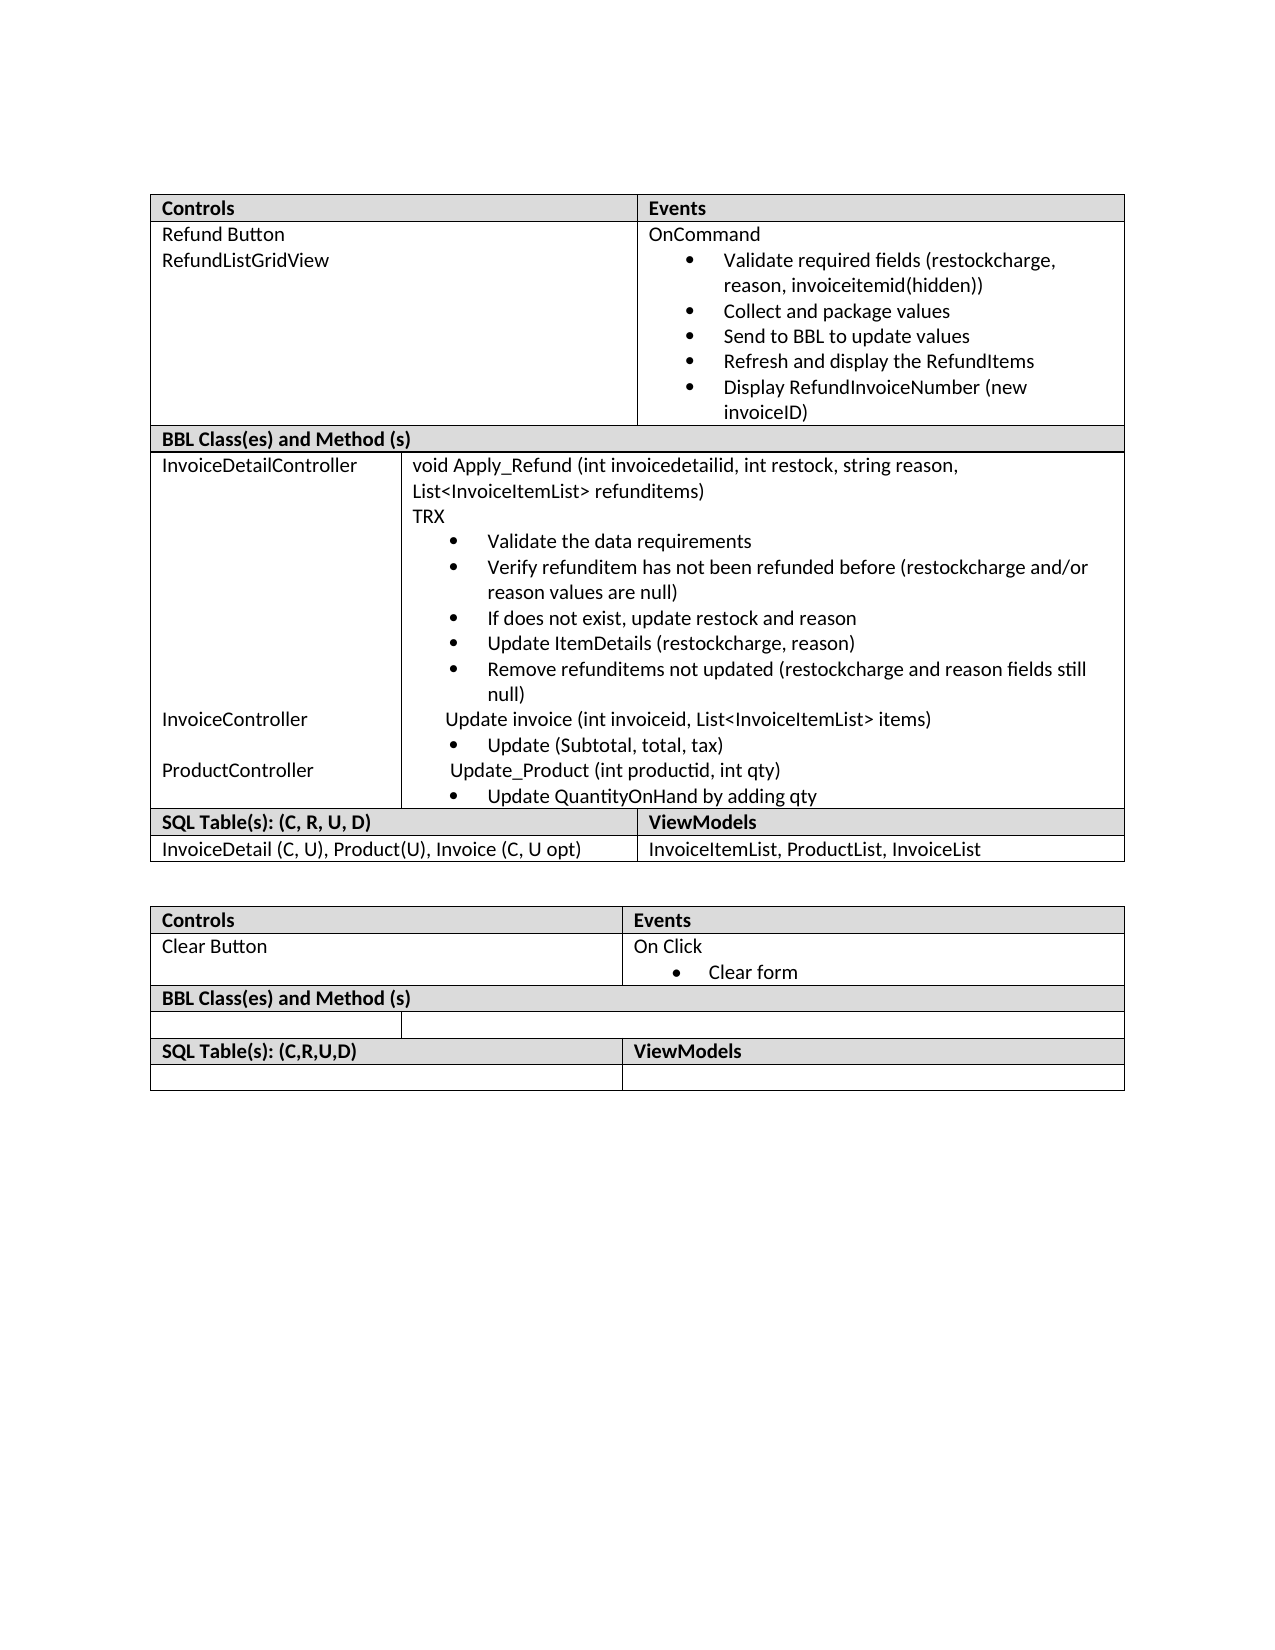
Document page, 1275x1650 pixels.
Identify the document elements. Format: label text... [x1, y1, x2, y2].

table_cell Clear Button [151, 934, 622, 984]
table_cell BBL Class(es) and Method (s) [151, 986, 1124, 1011]
table_header Events [623, 907, 1124, 933]
table_cell InvoiceDetail (C, U), Product(U), Invoice (C, U opt) [151, 836, 637, 861]
table_cell [151, 1065, 622, 1090]
table_cell InvoiceDetailController InvoiceController ProductController [151, 453, 401, 808]
table_cell InvoiceItemList, ProductList, InvoiceList [638, 836, 1124, 861]
table_cell void Apply_Refund (int invoicedetailid, int restock, string reason, List<InvoiceItemList> refunditems) TRX Validate the data requirements Verify refunditem has not been refunded before (restockcharge and/or reason values are null) If does not exist, update restock and reason Update ItemDetails (restockcharge, reason) Remove refunditems not updated (restockcharge and reason fields still null) Update invoice (int invoiceid, List<InvoiceItemList> items) Update (Subtotal, total, tax) Update_Product (int productid, int qty) Update QuantityOnHand by adding qty [402, 453, 1124, 808]
table_cell SQL Table(s): (C, R, U, D) [151, 809, 637, 835]
table_header Events [638, 195, 1124, 221]
table_cell On Click Clear form [623, 934, 1124, 984]
table_cell [623, 1065, 1124, 1090]
table_header Controls [151, 195, 637, 221]
table_cell Refund Button RefundListGridView [151, 222, 637, 425]
table_cell [402, 1012, 1124, 1037]
table_cell ViewModels [623, 1039, 1124, 1064]
table_cell SQL Table(s): (C,R,U,D) [151, 1039, 622, 1064]
table_cell OnCommand Validate required fields (restockcharge, reason, invoiceitemid(hidden)) Collect and package values Send to BBL to update values Refresh and display the RefundItems Display RefundInvoiceNumber (new invoiceID) [638, 222, 1124, 425]
table_cell BBL Class(es) and Method (s) [151, 426, 1124, 451]
table_cell ViewModels [638, 809, 1124, 835]
table_header Controls [151, 907, 622, 933]
table_cell [151, 1012, 401, 1037]
